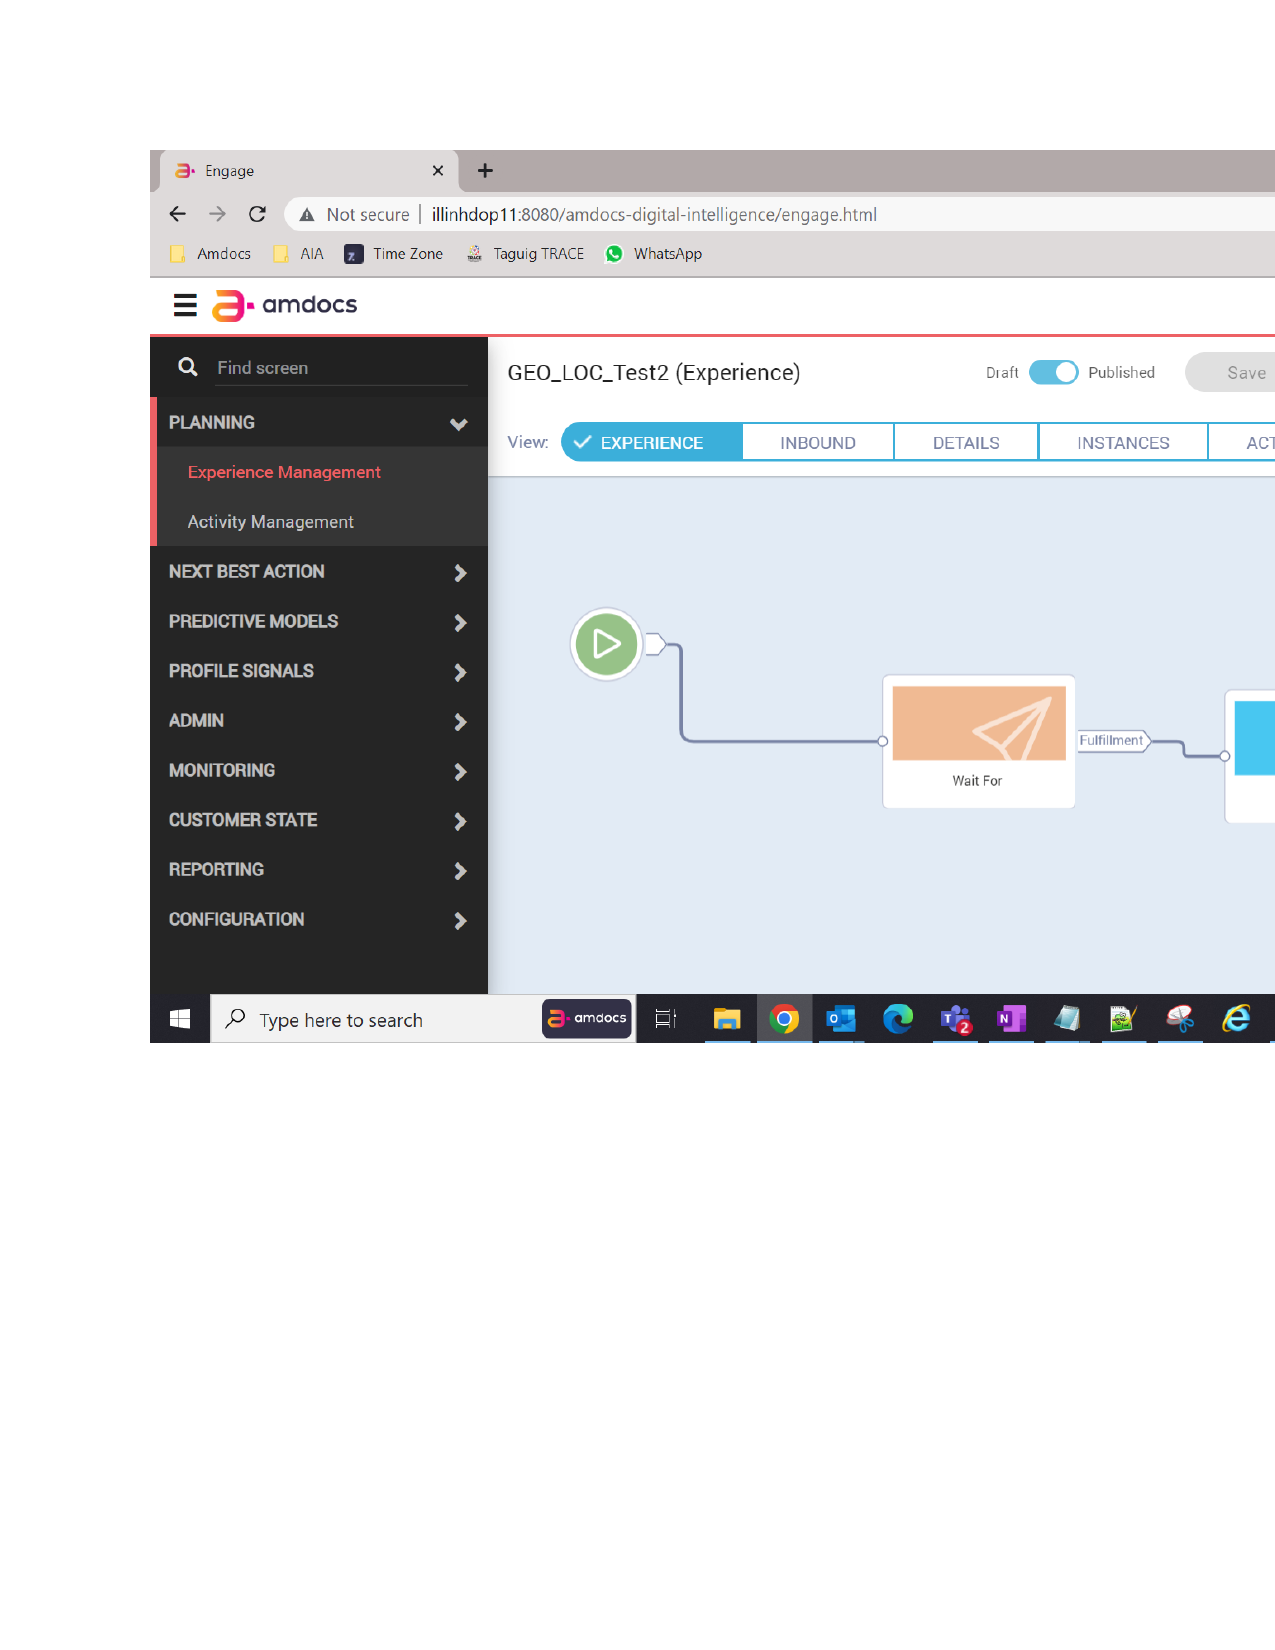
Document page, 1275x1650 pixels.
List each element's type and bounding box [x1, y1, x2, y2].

picture [150, 150, 1275, 1043]
